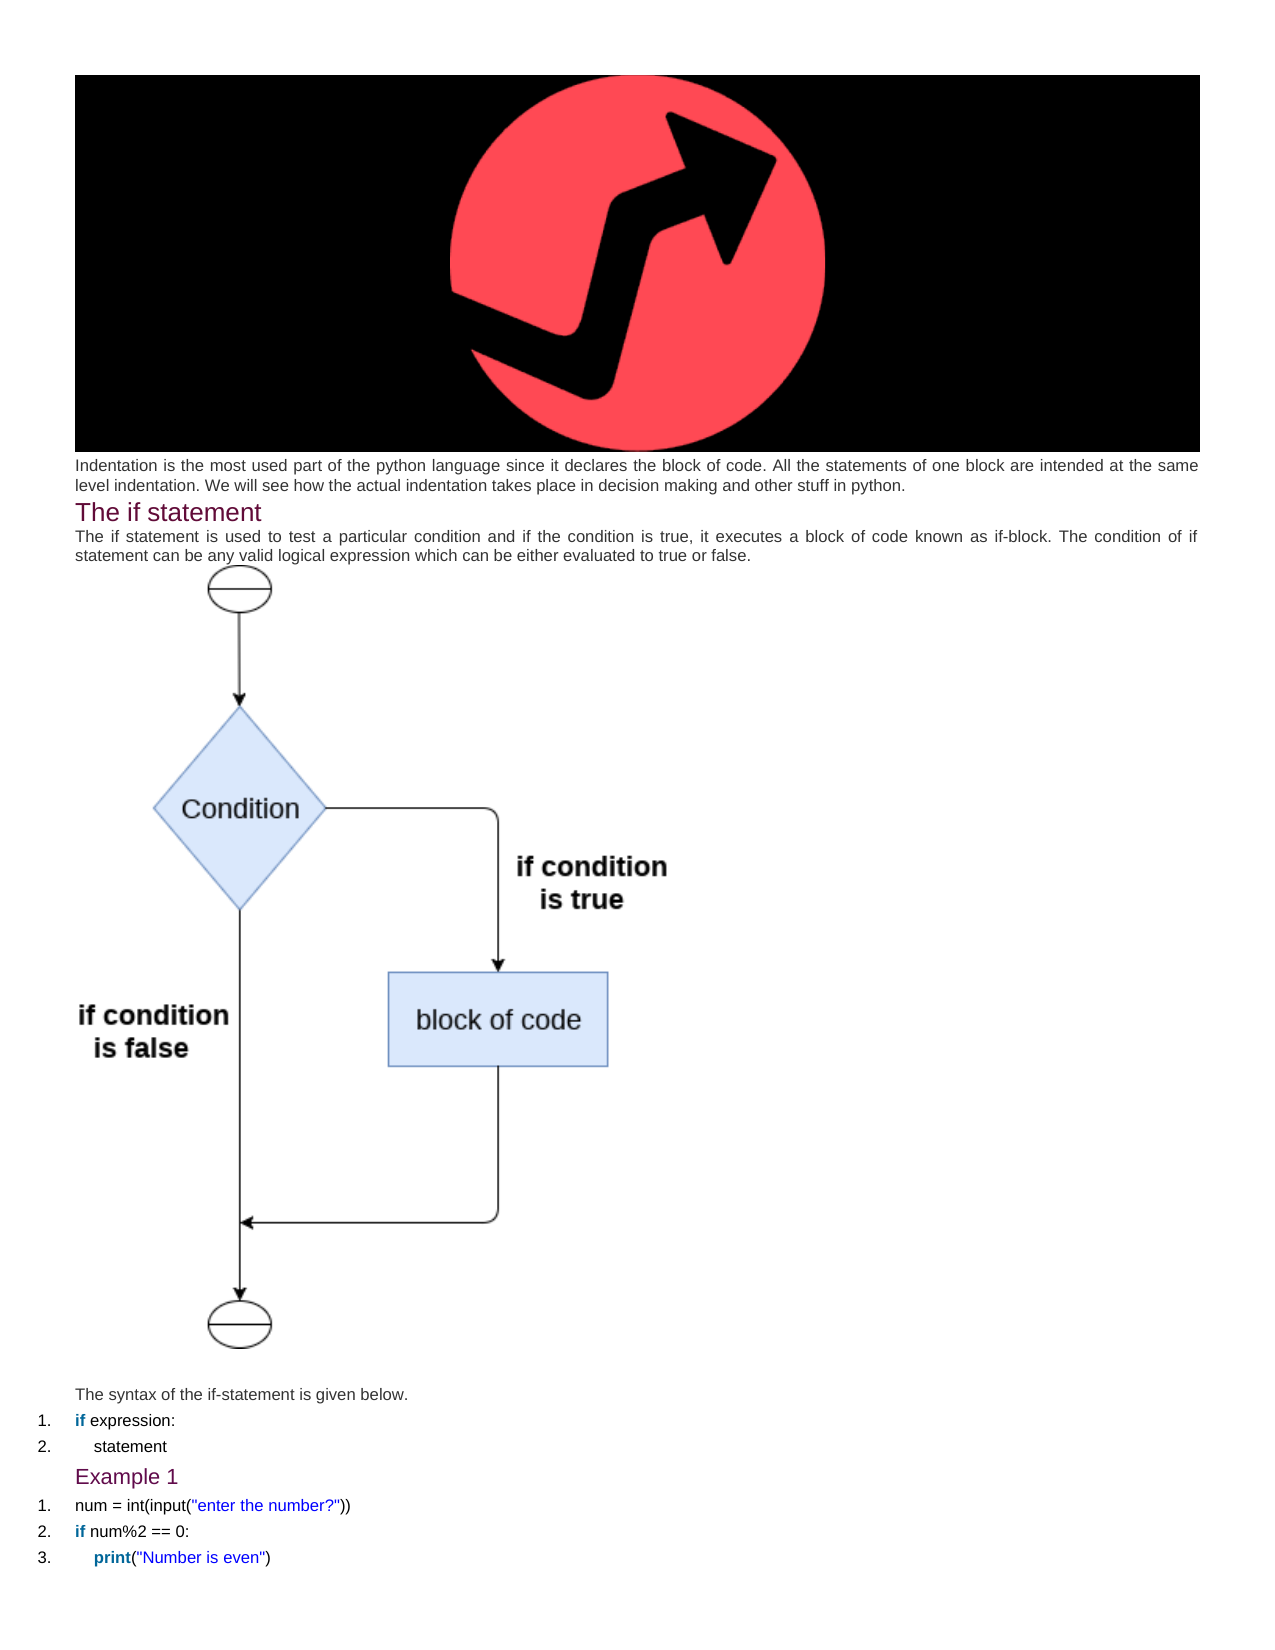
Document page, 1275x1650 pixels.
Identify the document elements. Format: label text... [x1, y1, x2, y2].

subtitle Example 1 [75, 1456, 1200, 1489]
picture [450, 75, 826, 452]
list statement [37, 1430, 1200, 1456]
text The if statement is used to test a particular condition and if the condition is true, it executes a block of code known as if-block. The condition of if statement can be any valid logical expression which can be either evaluated to true or false. [75, 527, 1200, 565]
text Indentation is the most used part of the python language since it declares the block of code. All the statements of one block are intended at the same level indentation. We will see how the actual indentation takes place in decision making and other stuff in python. [75, 456, 1200, 494]
list if num%2 == 0: [37, 1515, 1200, 1541]
text The syntax of the if-statement is given below. [75, 1385, 1200, 1404]
list print("Number is even") [37, 1541, 1200, 1567]
subtitle The if statement [75, 494, 1200, 527]
list if expression: [37, 1404, 1200, 1430]
list num = int(input("enter the number?")) [37, 1489, 1200, 1515]
picture [75, 565, 687, 1349]
